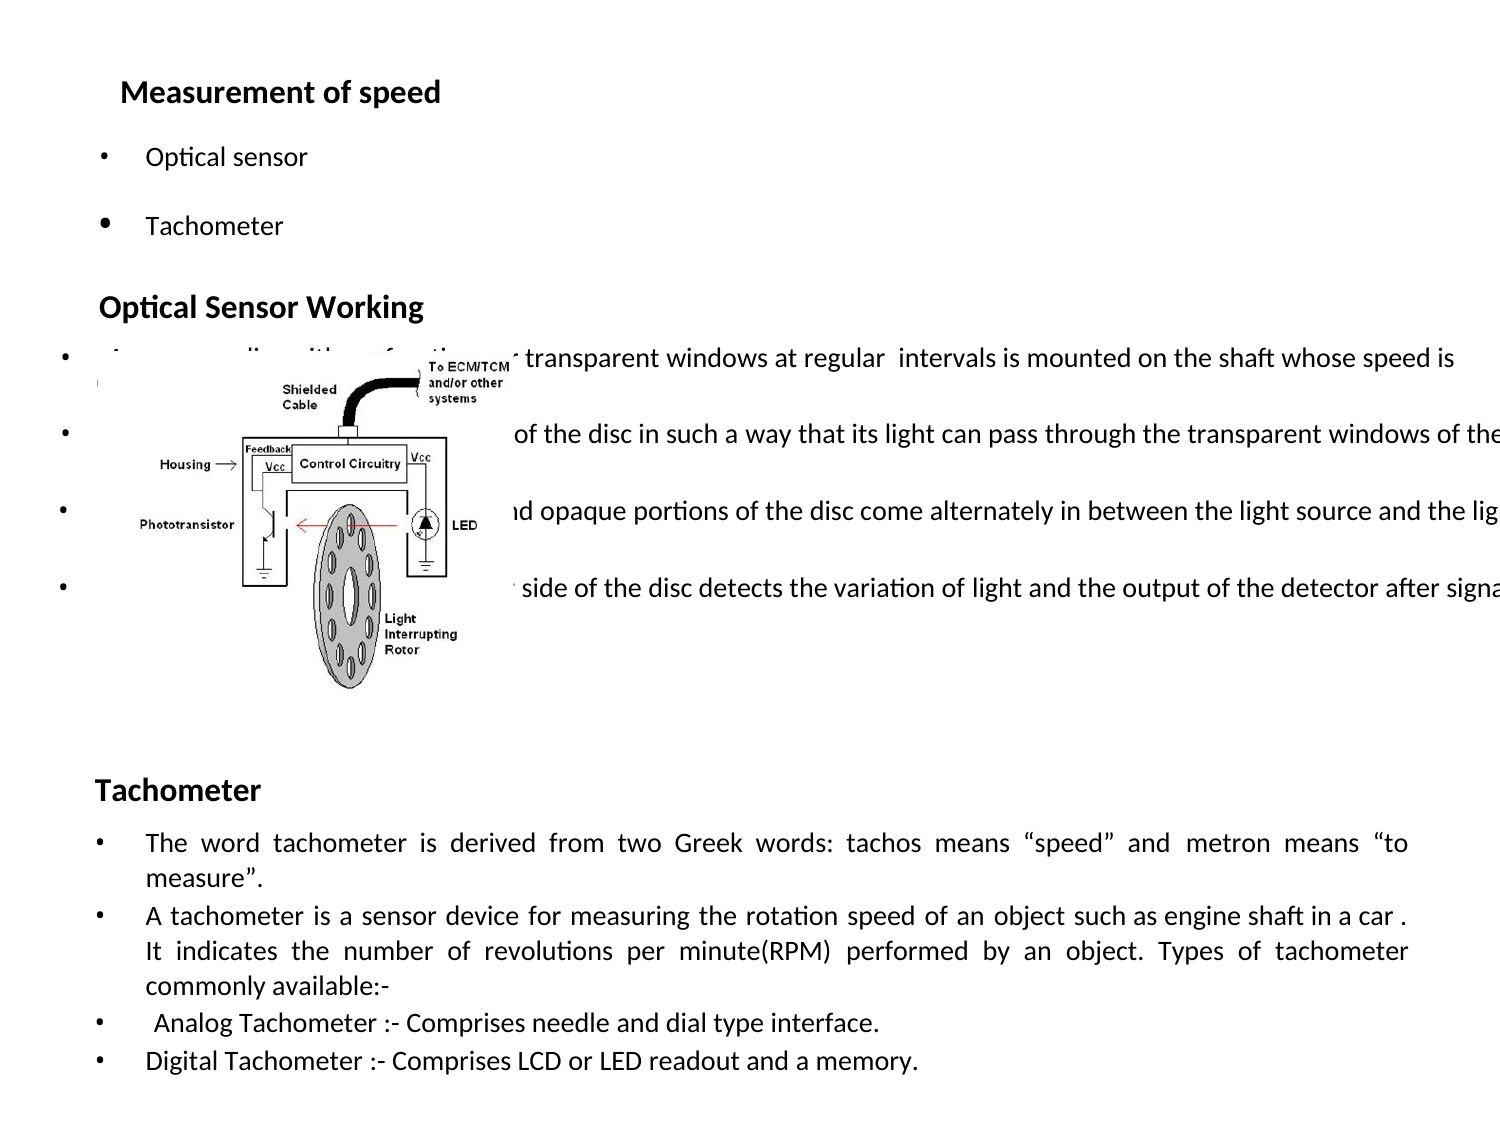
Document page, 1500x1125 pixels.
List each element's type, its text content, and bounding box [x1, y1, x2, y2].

list Tachometer [99, 200, 1500, 245]
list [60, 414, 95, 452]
list A tachometer is a sensor device for measuring the rotation speed of an object such as engine shaft in a car . It indicates the number of revolutions per minute(RPM) performed by an object. Types of tachometer commonly available:- [94, 895, 1409, 1002]
text Optical Sensor Working [75, 245, 1435, 337]
list A photo detector fixed on the other side of the disc detects the variation of light and the output of the detector after signal conditioning, which is a square wave whose frequency is decided by the speed and the number of holes(transparent windows) on the disc. [514, 567, 1447, 605]
subtitle Measurement of speed [120, 71, 1378, 112]
subtitle Tachometer [19, 720, 1398, 822]
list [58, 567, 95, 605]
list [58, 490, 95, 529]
list Digital Tachometer :- Comprises LCD or LED readout and a memory. [94, 1040, 1500, 1079]
list On the rotation of the disc, holes and opaque portions of the disc come alternately in between the light source and the light sensor. When a hole comes in between the two, light passes through the holes and falls on the light sensor, with the result that an output pulse is generated. But when the opaque portion of the disc comes in between, the light from the source is blocked and hence there is no pulse output. Thus whenever a hole comes in line with the light source and sensor, a pulse is generated. These pulses are counted/measured through an electronic counter. [514, 490, 1447, 529]
list Analog Tachometer :- Comprises needle and dial type interface. [94, 1002, 1500, 1040]
list Optical sensor [99, 137, 1500, 175]
list The word tachometer is derived from two Greek words: tachos means “speed” and metron means “to measure”. [94, 822, 1408, 895]
picture [95, 351, 514, 694]
list An opaque disc with perforations or transparent windows at regular intervals is mounted on the shaft whose speed is to be measured. [60, 337, 1446, 375]
list A LED source is aligned on one side of the disc in such a way that its light can pass through the transparent windows of the disc. As the disc rotates the light will alternately pass through the transparent windows and be blocked by the opaque sections. [514, 414, 1447, 452]
